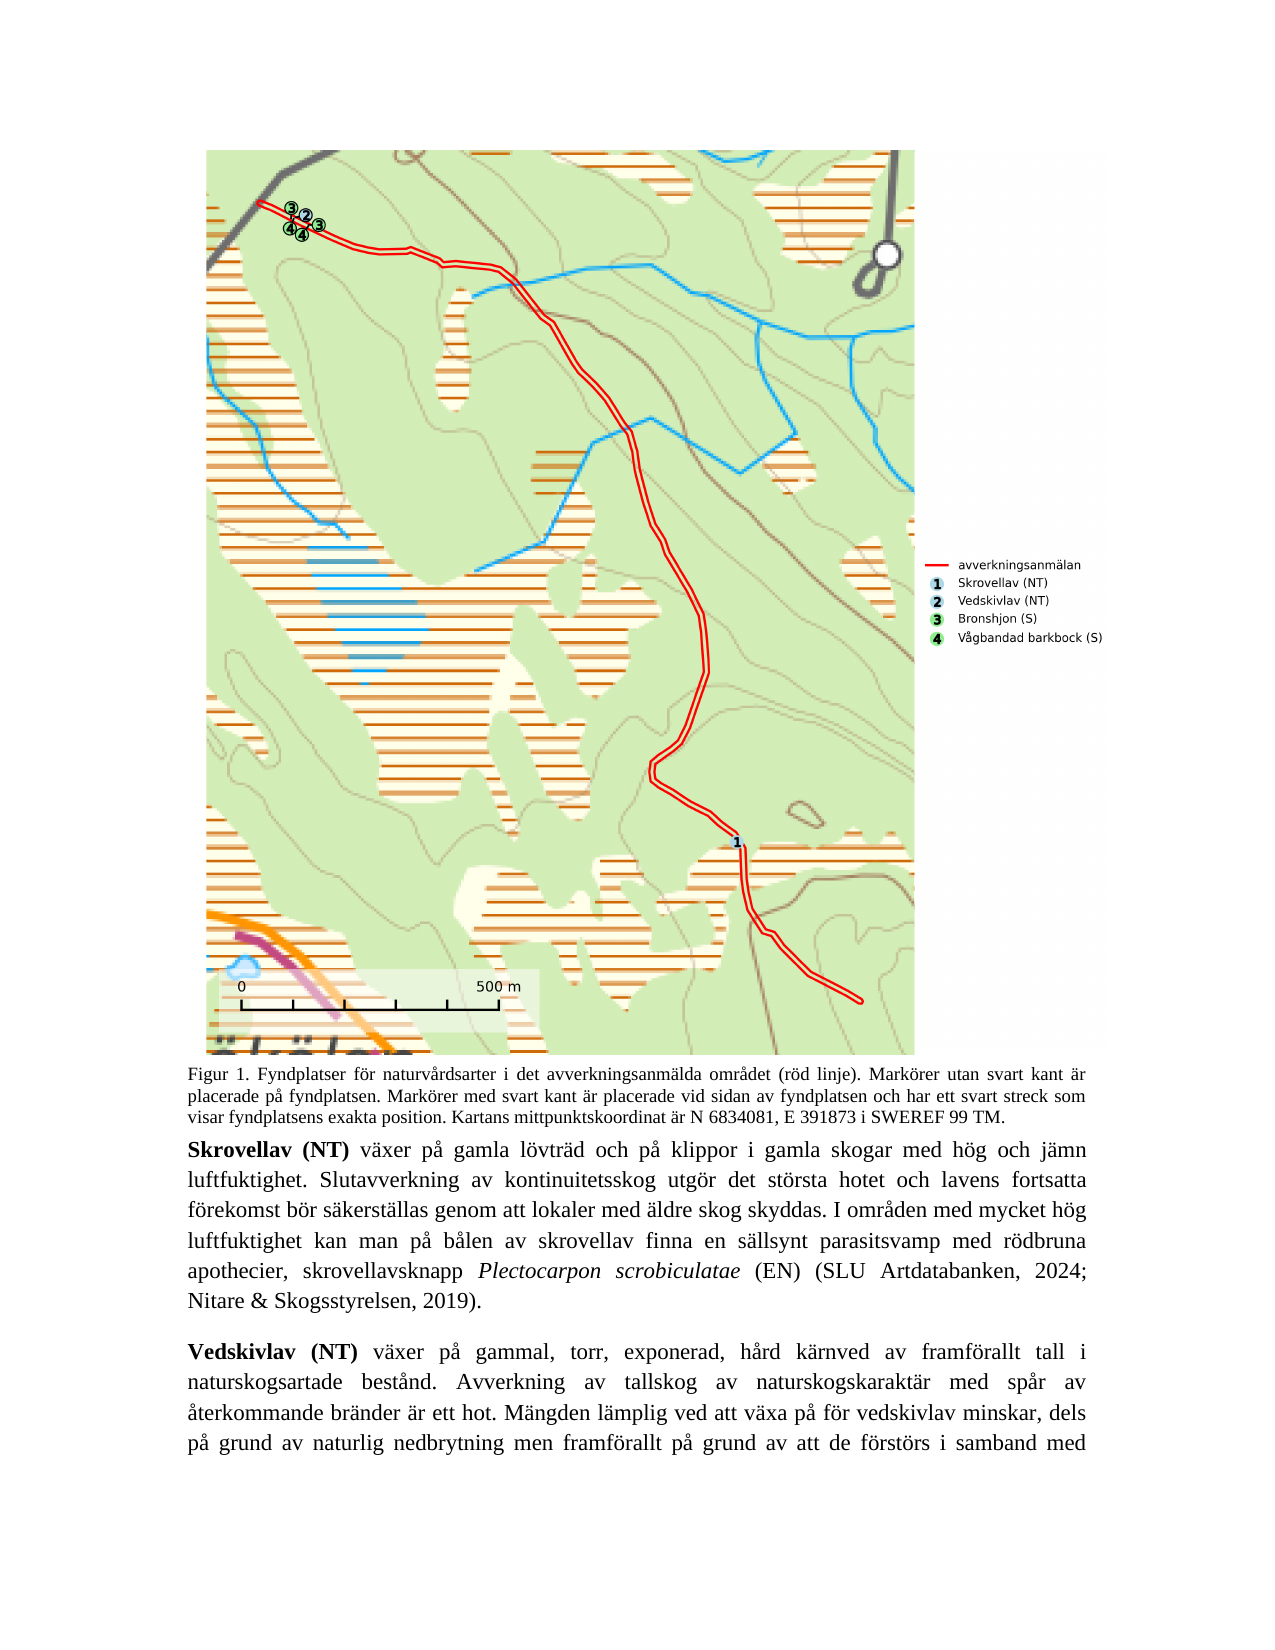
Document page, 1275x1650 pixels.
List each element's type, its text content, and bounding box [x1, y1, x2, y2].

picture [206, 150, 1107, 1055]
text Figur 1. Fyndplatser för naturvårdsarter i det avverkningsanmälda området (röd linje). Markörer utan svart kant är placerade på fyndplatsen. Markörer med svart kant är placerade vid sidan av fyndplatsen och har ett svart streck som visar fyndplatsens exakta position. Kartans mittpunktskoordinat är N 6834081, E 391873 i SWEREF 99 TM. [187, 1063, 1087, 1128]
text Skrovellav (NT) växer på gamla lövträd och på klippor i gamla skogar med hög och jämn luftfuktighet. Slutavverkning av kontinuitetsskog utgör det största hotet och lavens fortsatta förekomst bör säkerställas genom att lokaler med äldre skog skyddas. I områden med mycket hög luftfuktighet kan man på bålen av skrovellav finna en sällsynt parasitsvamp med rödbruna apothecier, skrovellavsknapp Plectocarpon scrobiculatae (EN) (SLU Artdatabanken, 2024; Nitare & Skogsstyrelsen, 2019). [187, 1136, 1087, 1313]
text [187, 1338, 1087, 1455]
